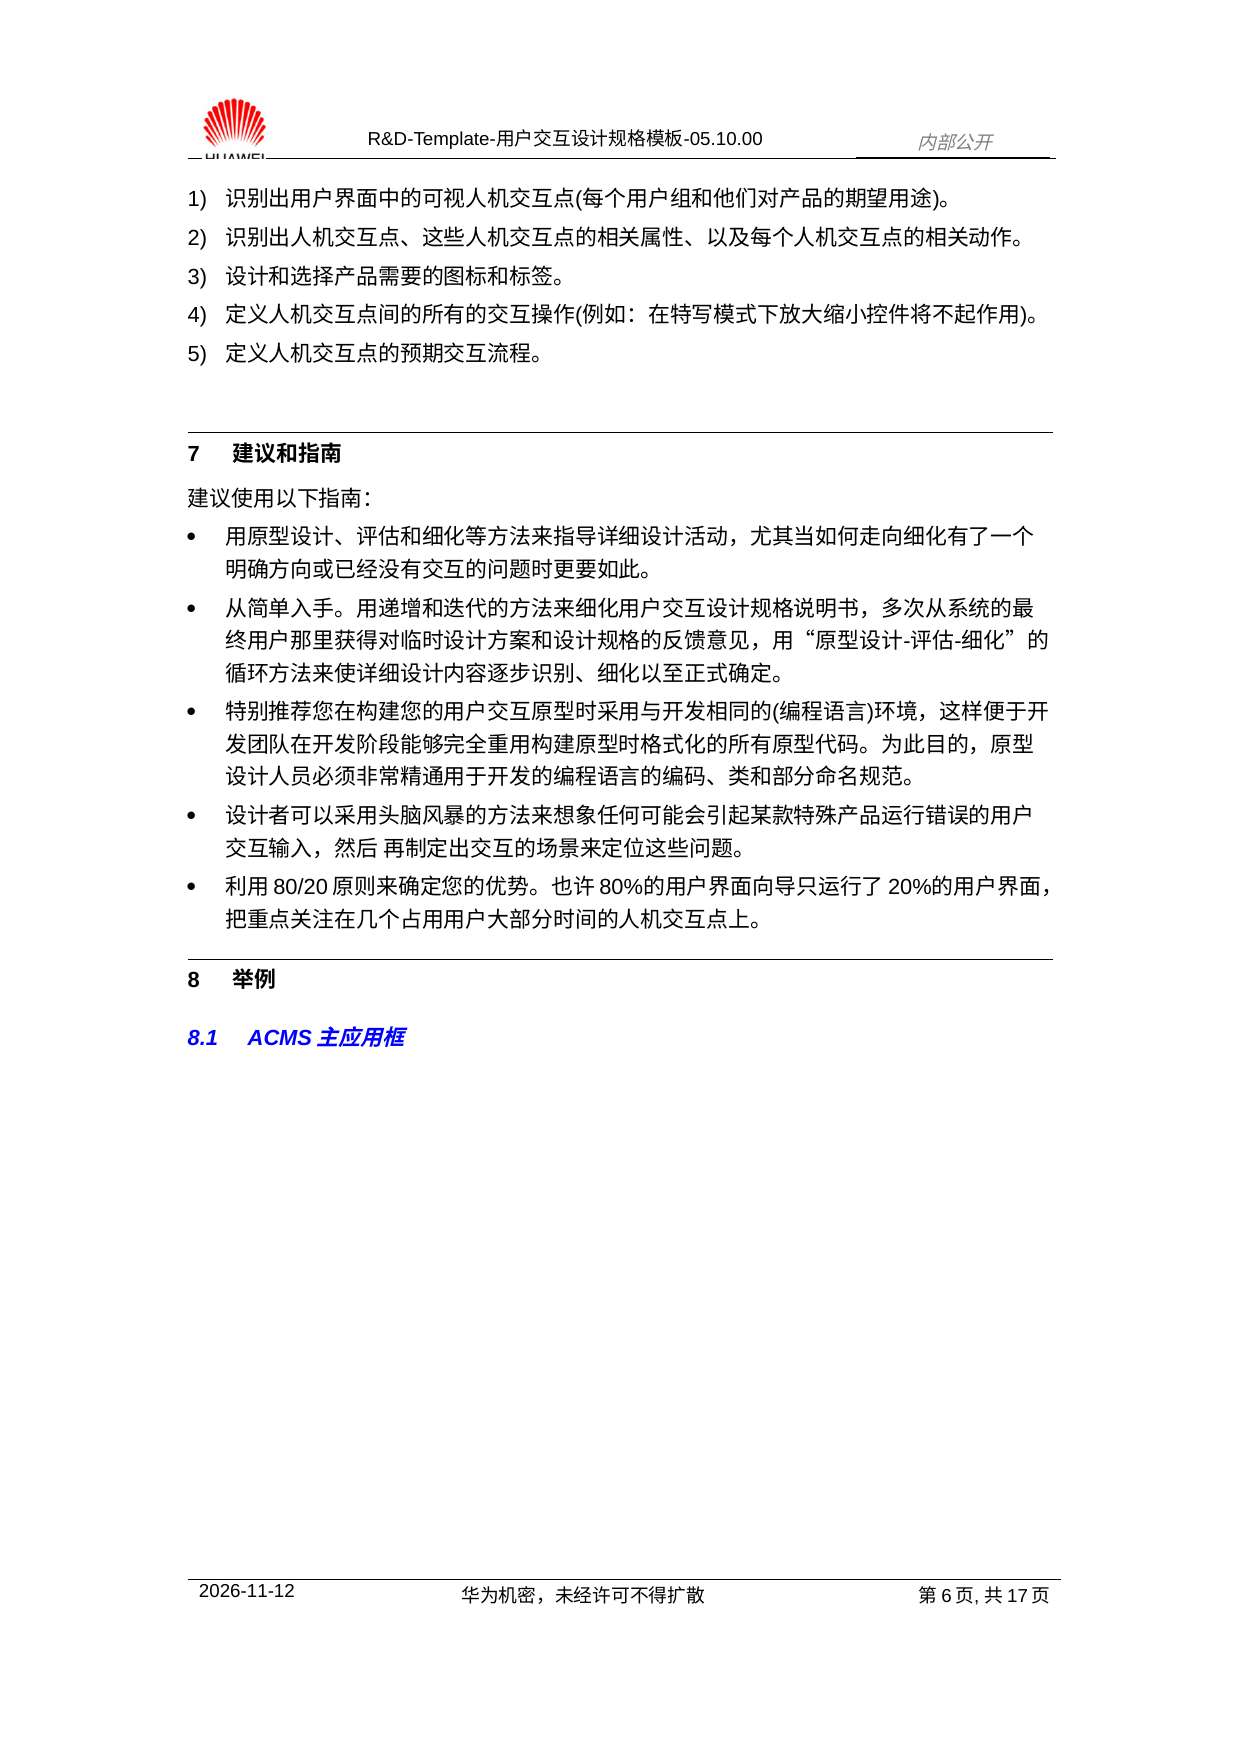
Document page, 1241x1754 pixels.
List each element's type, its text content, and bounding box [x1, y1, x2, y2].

list 识别出人机交互点、这些人机交互点的相关属性、以及每个人机交互点的相关动作。 [187, 219, 1053, 252]
text 建议使用以下指南： [187, 480, 1053, 513]
text 建议和指南 [187, 433, 1053, 468]
list 设计和选择产品需要的图标和标签。 [187, 258, 1053, 291]
list 定义人机交互点的预期交互流程。 [187, 336, 1053, 368]
text 利用80/20原则来确定您的优势。也许80%的用户界面向导只运行了20%的用户界面，把重点关注在几个占用用户大部分时间的人机交互点上。 [187, 869, 1053, 934]
text 举例 [187, 960, 1053, 994]
text 从简单入手。用递增和迭代的方法来细化用户交互设计规格说明书，多次从系统的最终用户那里获得对临时设计方案和设计规格的反馈意见，用“原型设计-评估-细化”的循环方法来使详细设计内容逐步识别、细化以至正式确定。 [187, 590, 1053, 688]
list 识别出用户界面中的可视人机交互点(每个用户组和他们对产品的期望用途)。 [187, 181, 1053, 213]
list 定义人机交互点间的所有的交互操作(例如：在特写模式下放大缩小控件将不起作用)。 [187, 297, 1053, 329]
text 特别推荐您在构建您的用户交互原型时采用与开发相同的(编程语言)环境，这样便于开发团队在开发阶段能够完全重用构建原型时格式化的所有原型代码。为此目的，原型设计人员必须非常精通用于开发的编程语言的编码、类和部分命名规范。 [187, 694, 1053, 791]
text 设计者可以采用头脑风暴的方法来想象任何可能会引起某款特殊产品运行错误的用户交互输入，然后 再制定出交互的场景来定位这些问题。 [187, 798, 1053, 863]
text 用原型设计、评估和细化等方法来指导详细设计活动，尤其当如何走向细化有了一个明确方向或已经没有交互的问题时更要如此。 [187, 519, 1053, 584]
text ACMS主应用框 [187, 1019, 1053, 1052]
